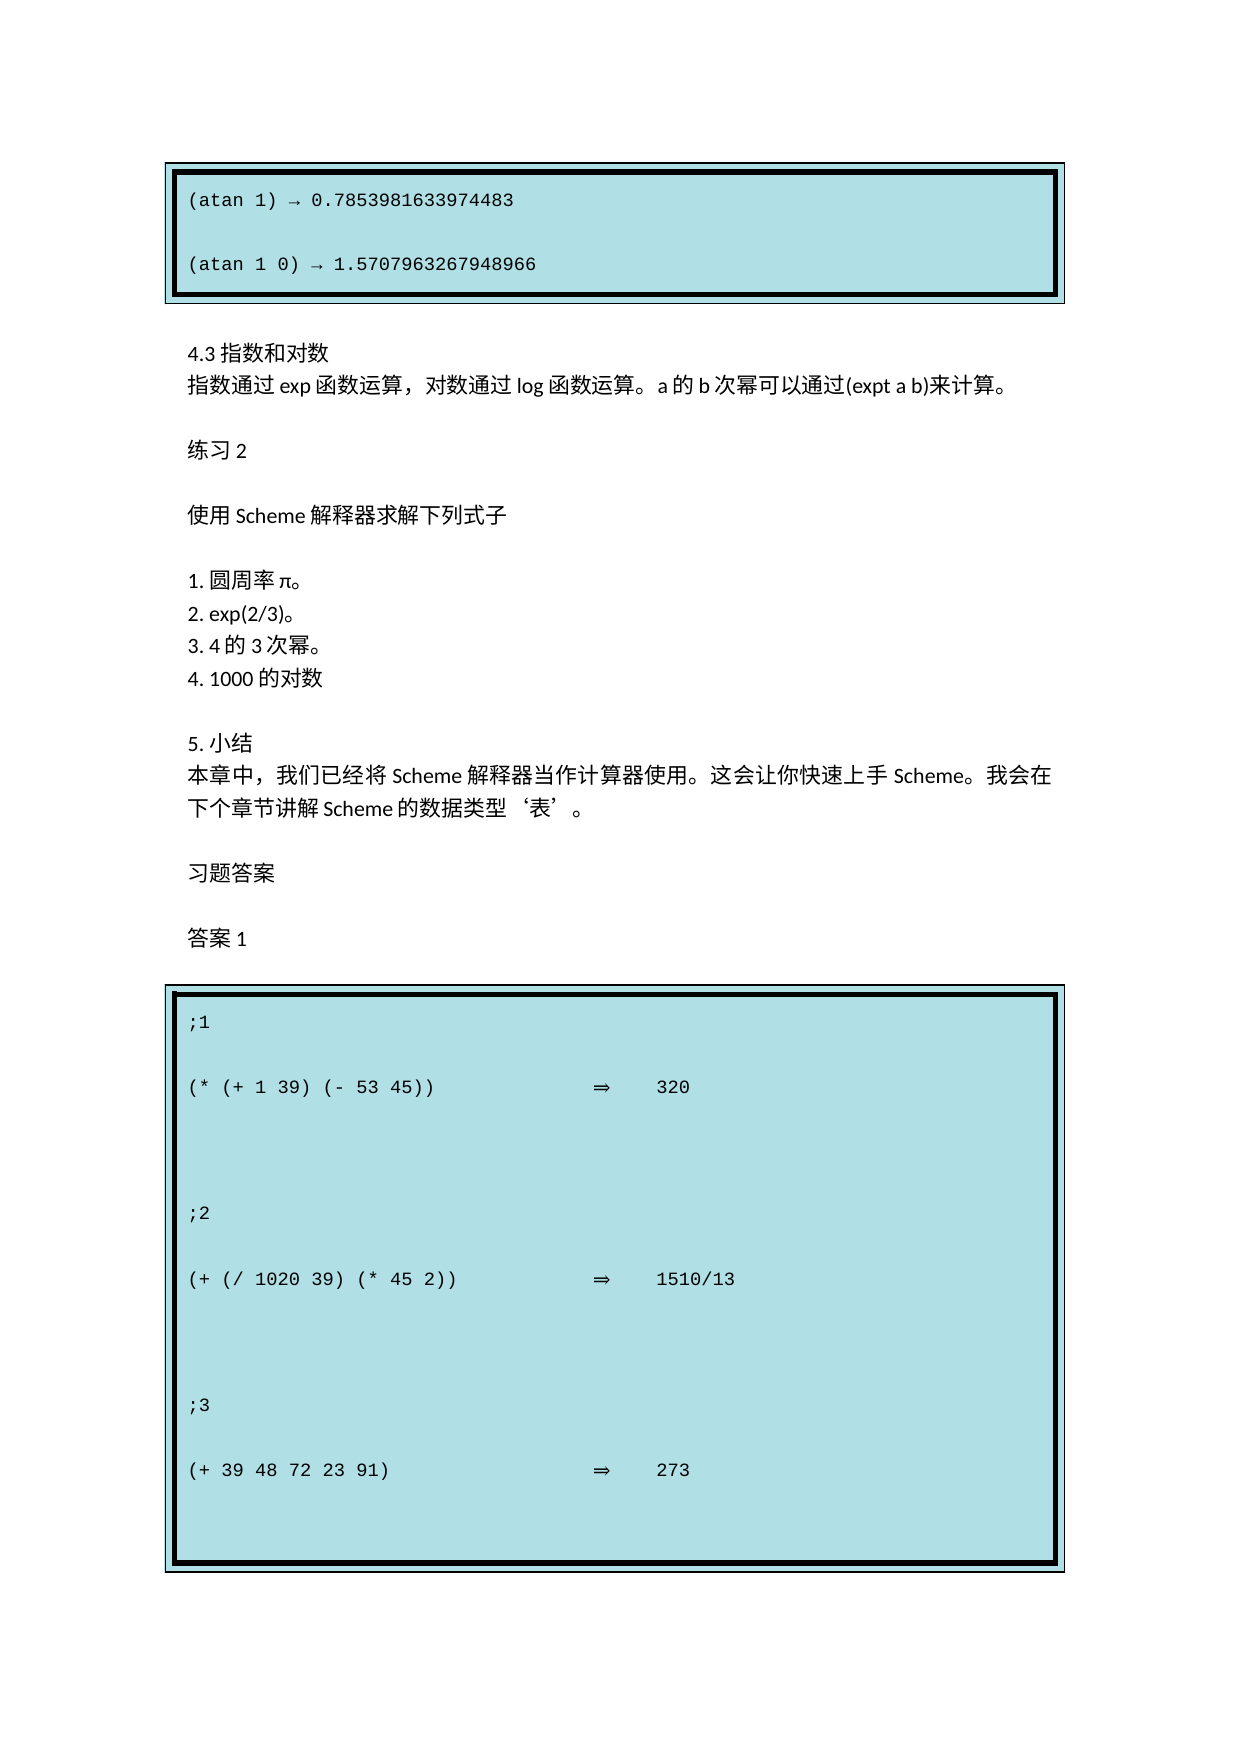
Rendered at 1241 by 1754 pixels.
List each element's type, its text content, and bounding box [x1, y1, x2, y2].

text 1. 圆周率π。 [187, 563, 1053, 596]
text ;2 [177, 1176, 1053, 1231]
text 本章中，我们已经将Scheme解释器当作计算器使用。这会让你快速上手Scheme。我会在下个章节讲解Scheme的数据类型‘表’。 [187, 758, 1053, 823]
text (atan 1 0) → 1.5707963267948966 [166, 226, 1064, 303]
text (+ (/ 1020 39) (* 45 2)) ⇒ 1510/13 [177, 1239, 1053, 1295]
text 2. exp(2/3)。 [187, 596, 1053, 628]
text 练习2 [187, 433, 1053, 466]
text 3. 4的3次幂。 [187, 628, 1053, 661]
text 使用Scheme解释器求解下列式子 [187, 498, 1053, 531]
text (atan 1) → 0.7853981633974483 [166, 164, 1064, 217]
text 4.3 指数和对数 [187, 336, 1053, 368]
text (* (+ 1 39) (- 53 45)) ⇒ 320 [177, 1048, 1053, 1103]
text ;3 [177, 1367, 1053, 1422]
text ;1 [166, 986, 1064, 1040]
text 答案1 [187, 921, 1053, 953]
text 5. 小结 [187, 726, 1053, 758]
text 4. 1000的对数 [187, 661, 1053, 693]
text 指数通过exp函数运算，对数通过log函数运算。a的b次幂可以通过(expt a b)来计算。 [187, 368, 1053, 401]
text (+ 39 48 72 23 91) ⇒ 273 [177, 1431, 1053, 1486]
text 习题答案 [187, 856, 1053, 888]
